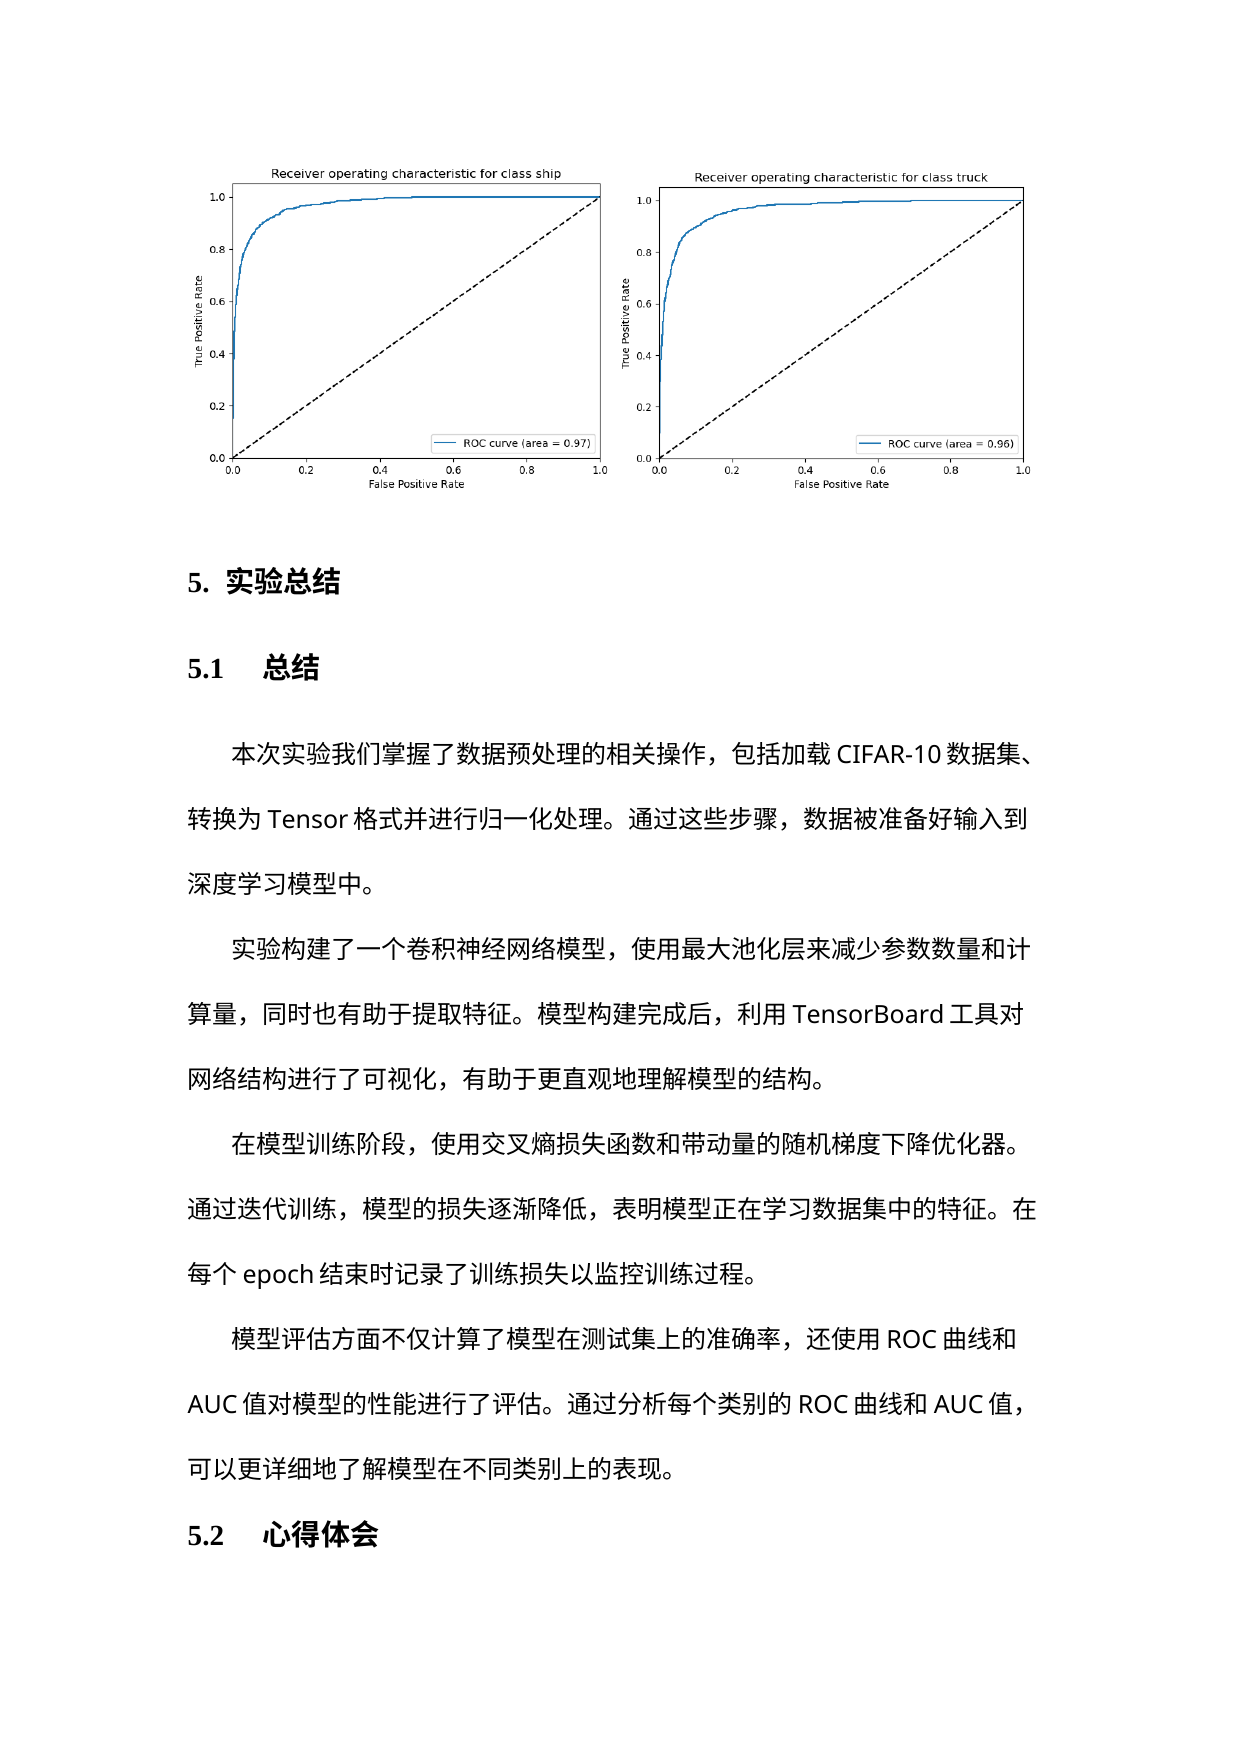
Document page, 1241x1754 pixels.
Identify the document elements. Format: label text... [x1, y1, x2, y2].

text 模型评估方面不仅计算了模型在测试集上的准确率，还使用ROC曲线和AUC值对模型的性能进行了评估。通过分析每个类别的ROC曲线和AUC值，可以更详细地了解模型在不同类别上的表现。 [187, 1305, 1047, 1500]
list 心得体会 [187, 1500, 1047, 1565]
picture [187, 162, 1038, 497]
text 本次实验我们掌握了数据预处理的相关操作，包括加载CIFAR-10数据集、转换为Tensor格式并进行归一化处理。通过这些步骤，数据被准备好输入到深度学习模型中。 [187, 720, 1047, 915]
list 实验总结 [187, 547, 1047, 612]
text 实验构建了一个卷积神经网络模型，使用最大池化层来减少参数数量和计算量，同时也有助于提取特征。模型构建完成后，利用TensorBoard工具对网络结构进行了可视化，有助于更直观地理解模型的结构。 [187, 915, 1047, 1110]
list 总结 [187, 633, 1047, 698]
text 在模型训练阶段，使用交叉熵损失函数和带动量的随机梯度下降优化器。通过迭代训练，模型的损失逐渐降低，表明模型正在学习数据集中的特征。在每个epoch结束时记录了训练损失以监控训练过程。 [187, 1110, 1047, 1305]
